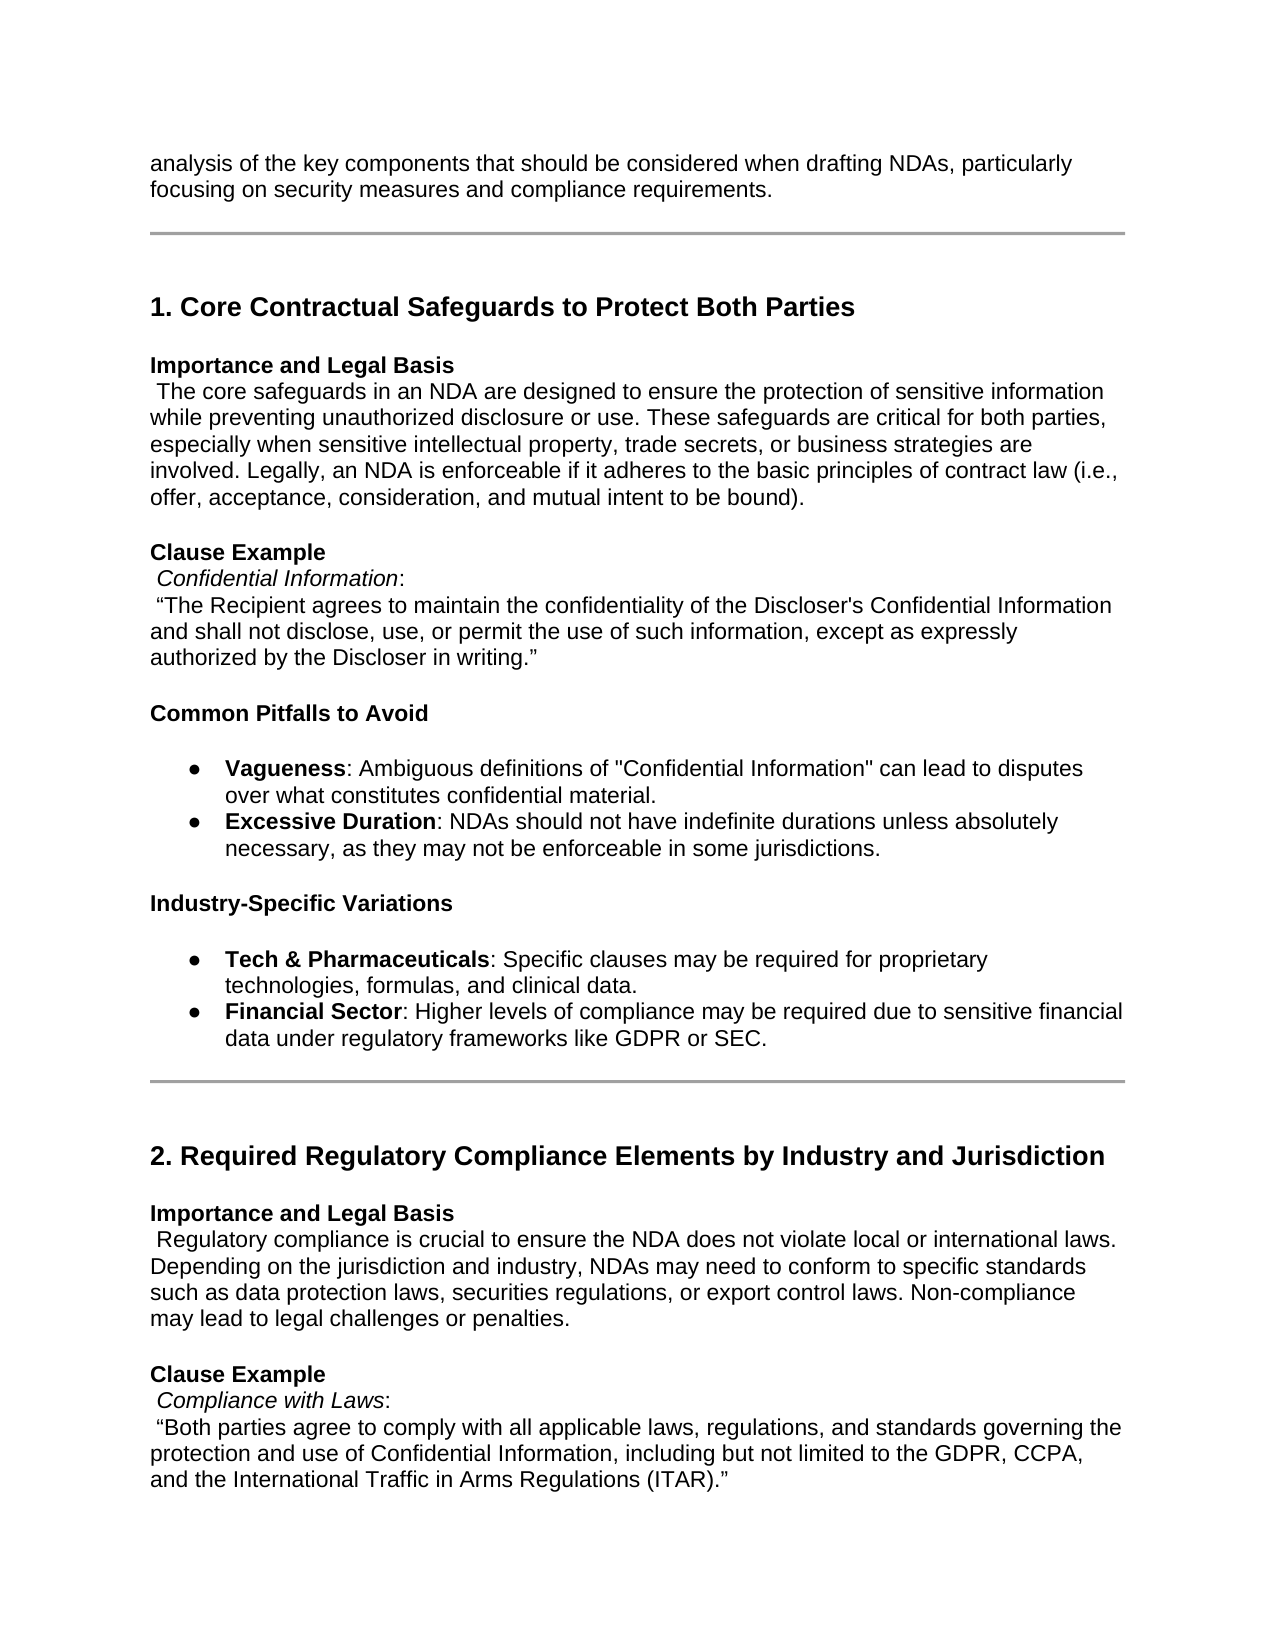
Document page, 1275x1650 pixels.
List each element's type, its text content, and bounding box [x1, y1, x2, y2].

list Tech & Pharmaceuticals: Specific clauses may be required for proprietary technologies, formulas, and clinical data. [187, 946, 1125, 998]
list Excessive Duration: NDAs should not have indefinite durations unless absolutely necessary, as they may not be enforceable in some jurisdictions. [187, 808, 1125, 861]
text Clause Example Compliance with Laws: “Both parties agree to comply with all applicable laws, regulations, and standards governing the protection and use of Confidential Information, including but not limited to the GDPR, CCPA, and the International Traffic in Arms Regulations (ITAR).” [150, 1361, 1125, 1493]
text Clause Example Confidential Information: “The Recipient agrees to maintain the confidentiality of the Discloser's Confidential Information and shall not disclose, use, or permit the use of such information, except as expressly authorized by the Discloser in writing.” [150, 539, 1125, 671]
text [150, 150, 1125, 203]
list Vagueness: Ambiguous definitions of "Confidential Information" can lead to disputes over what constitutes confidential material. [187, 755, 1125, 808]
text Industry-Specific Variations [150, 890, 1125, 916]
subtitle 2. Required Regulatory Compliance Elements by Industry and Jurisdiction [150, 1139, 1125, 1171]
subtitle 1. Core Contractual Safeguards to Protect Both Parties [150, 291, 1125, 322]
text Importance and Legal Basis The core safeguards in an NDA are designed to ensure the protection of sensitive information while preventing unauthorized disclosure or use. These safeguards are critical for both parties, especially when sensitive intellectual property, trade secrets, or business strategies are involved. Legally, an NDA is enforceable if it adheres to the basic principles of contract law (i.e., offer, acceptance, consideration, and mutual intent to be bound). [150, 352, 1125, 510]
text Importance and Legal Basis Regulatory compliance is crucial to ensure the NDA does not violate local or international laws. Depending on the jurisdiction and industry, NDAs may need to conform to specific standards such as data protection laws, securities regulations, or export control laws. Non-compliance may lead to legal challenges or penalties. [150, 1200, 1125, 1332]
text Common Pitfalls to Avoid [150, 700, 1125, 726]
list Financial Sector: Higher levels of compliance may be required due to sensitive financial data under regulatory frameworks like GDPR or SEC. [187, 998, 1125, 1051]
